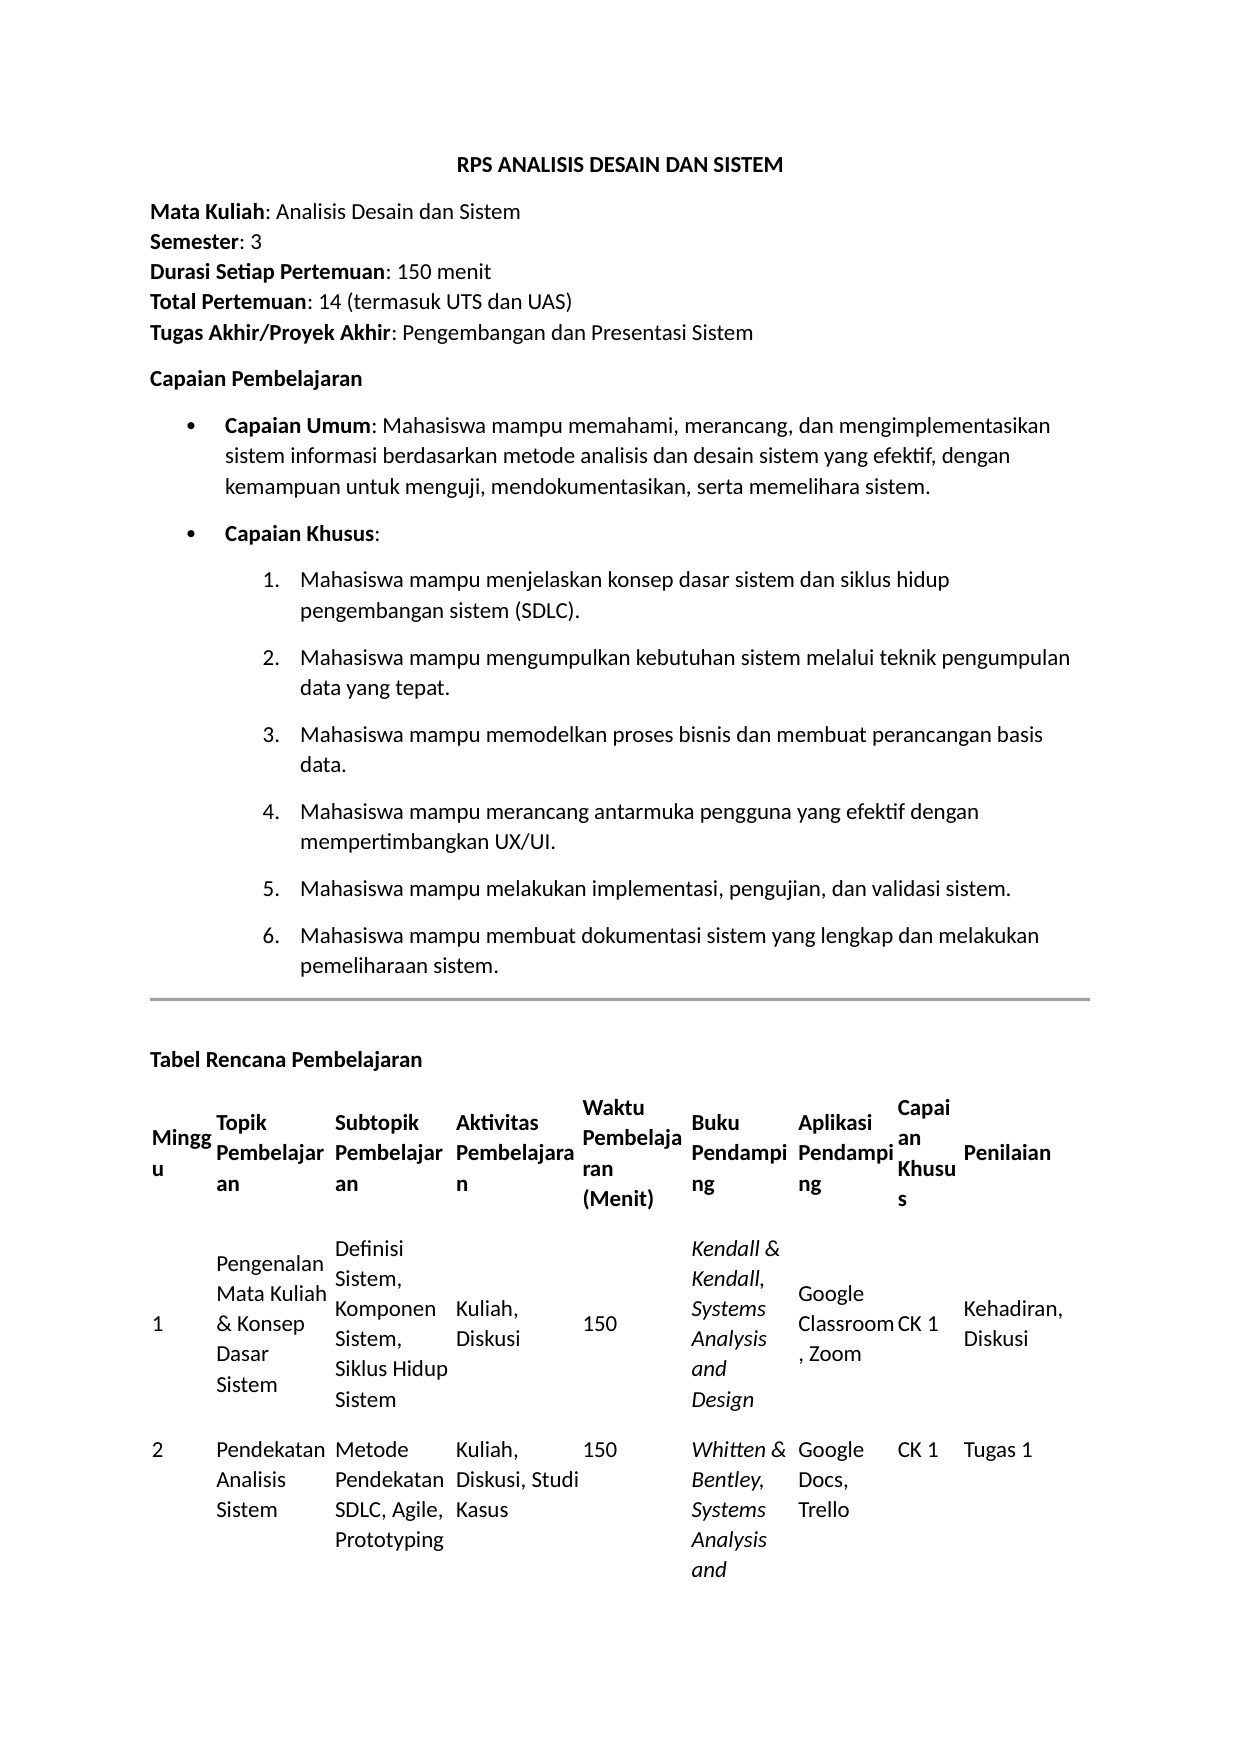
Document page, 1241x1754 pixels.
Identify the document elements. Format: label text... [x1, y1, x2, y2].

list Mahasiswa mampu mengumpulkan kebutuhan sistem melalui teknik pengumpulan data yang tepat. [262, 643, 1090, 701]
table_cell CK 1 [896, 1232, 962, 1433]
table_cell Kuliah, Diskusi, Studi Kasus [454, 1433, 581, 1585]
table_cell Definisi Sistem, Komponen Sistem, Siklus Hidup Sistem [333, 1232, 454, 1433]
list Mahasiswa mampu melakukan implementasi, pengujian, dan validasi sistem. [262, 874, 1090, 902]
table_cell Pengenalan Mata Kuliah & Konsep Dasar Sistem [214, 1232, 333, 1433]
table_cell Kehadiran, Diskusi [962, 1232, 1090, 1433]
table_cell 150 [581, 1433, 690, 1585]
text Mata Kuliah: Analisis Desain dan Sistem Semester: 3 Durasi Setiap Pertemuan: 150 menit Total Pertemuan: 14 (termasuk UTS dan UAS) Tugas Akhir/Proyek Akhir: Pengembangan dan Presentasi Sistem [150, 197, 1090, 346]
list Capaian Umum: Mahasiswa mampu memahami, merancang, dan mengimplementasikan sistem informasi berdasarkan metode analisis dan desain sistem yang efektif, dengan kemampuan untuk menguji, mendokumentasikan, serta memelihara sistem. [187, 411, 1090, 500]
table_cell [333, 1433, 454, 1585]
text Tabel Rencana Pembelajaran [150, 1045, 1090, 1073]
table_cell Pendekatan Analisis Sistem [214, 1433, 333, 1585]
table_cell Google Docs, Trello [797, 1433, 896, 1585]
table_cell Kuliah, Diskusi [454, 1232, 581, 1433]
table_header Waktu Pembelajaran (Menit) [581, 1092, 690, 1232]
table_header Buku Pendamping [690, 1092, 797, 1232]
text Capaian Pembelajaran [150, 364, 1090, 393]
table_cell 2 [150, 1433, 214, 1585]
list Mahasiswa mampu memodelkan proses bisnis dan membuat perancangan basis data. [262, 720, 1090, 778]
table_header Capaian Khusus [896, 1092, 962, 1232]
list Mahasiswa mampu menjelaskan konsep dasar sistem dan siklus hidup pengembangan sistem (SDLC). [262, 566, 1090, 624]
table_header Subtopik Pembelajaran [333, 1092, 454, 1232]
table_cell Tugas 1 [962, 1433, 1090, 1585]
text RPS ANALISIS DESAIN DAN SISTEM [150, 150, 1090, 178]
list Capaian Khusus: [187, 519, 1090, 547]
table_cell 1 [150, 1232, 214, 1433]
table_cell 150 [581, 1232, 690, 1433]
table_header Aktivitas Pembelajaran [454, 1092, 581, 1232]
table_header Aplikasi Pendamping [797, 1092, 896, 1232]
table_cell Kendall & Kendall, Systems Analysis and Design [690, 1232, 797, 1433]
table_header Penilaian [962, 1092, 1090, 1232]
table_header Minggu [150, 1092, 214, 1232]
list Mahasiswa mampu merancang antarmuka pengguna yang efektif dengan mempertimbangkan UX/UI. [262, 797, 1090, 855]
list Mahasiswa mampu membuat dokumentasi sistem yang lengkap dan melakukan pemeliharaan sistem. [262, 921, 1090, 979]
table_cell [690, 1433, 797, 1585]
table_header Topik Pembelajaran [214, 1092, 333, 1232]
table_cell Google Classroom, Zoom [797, 1232, 896, 1433]
table_cell CK 1 [896, 1433, 962, 1585]
